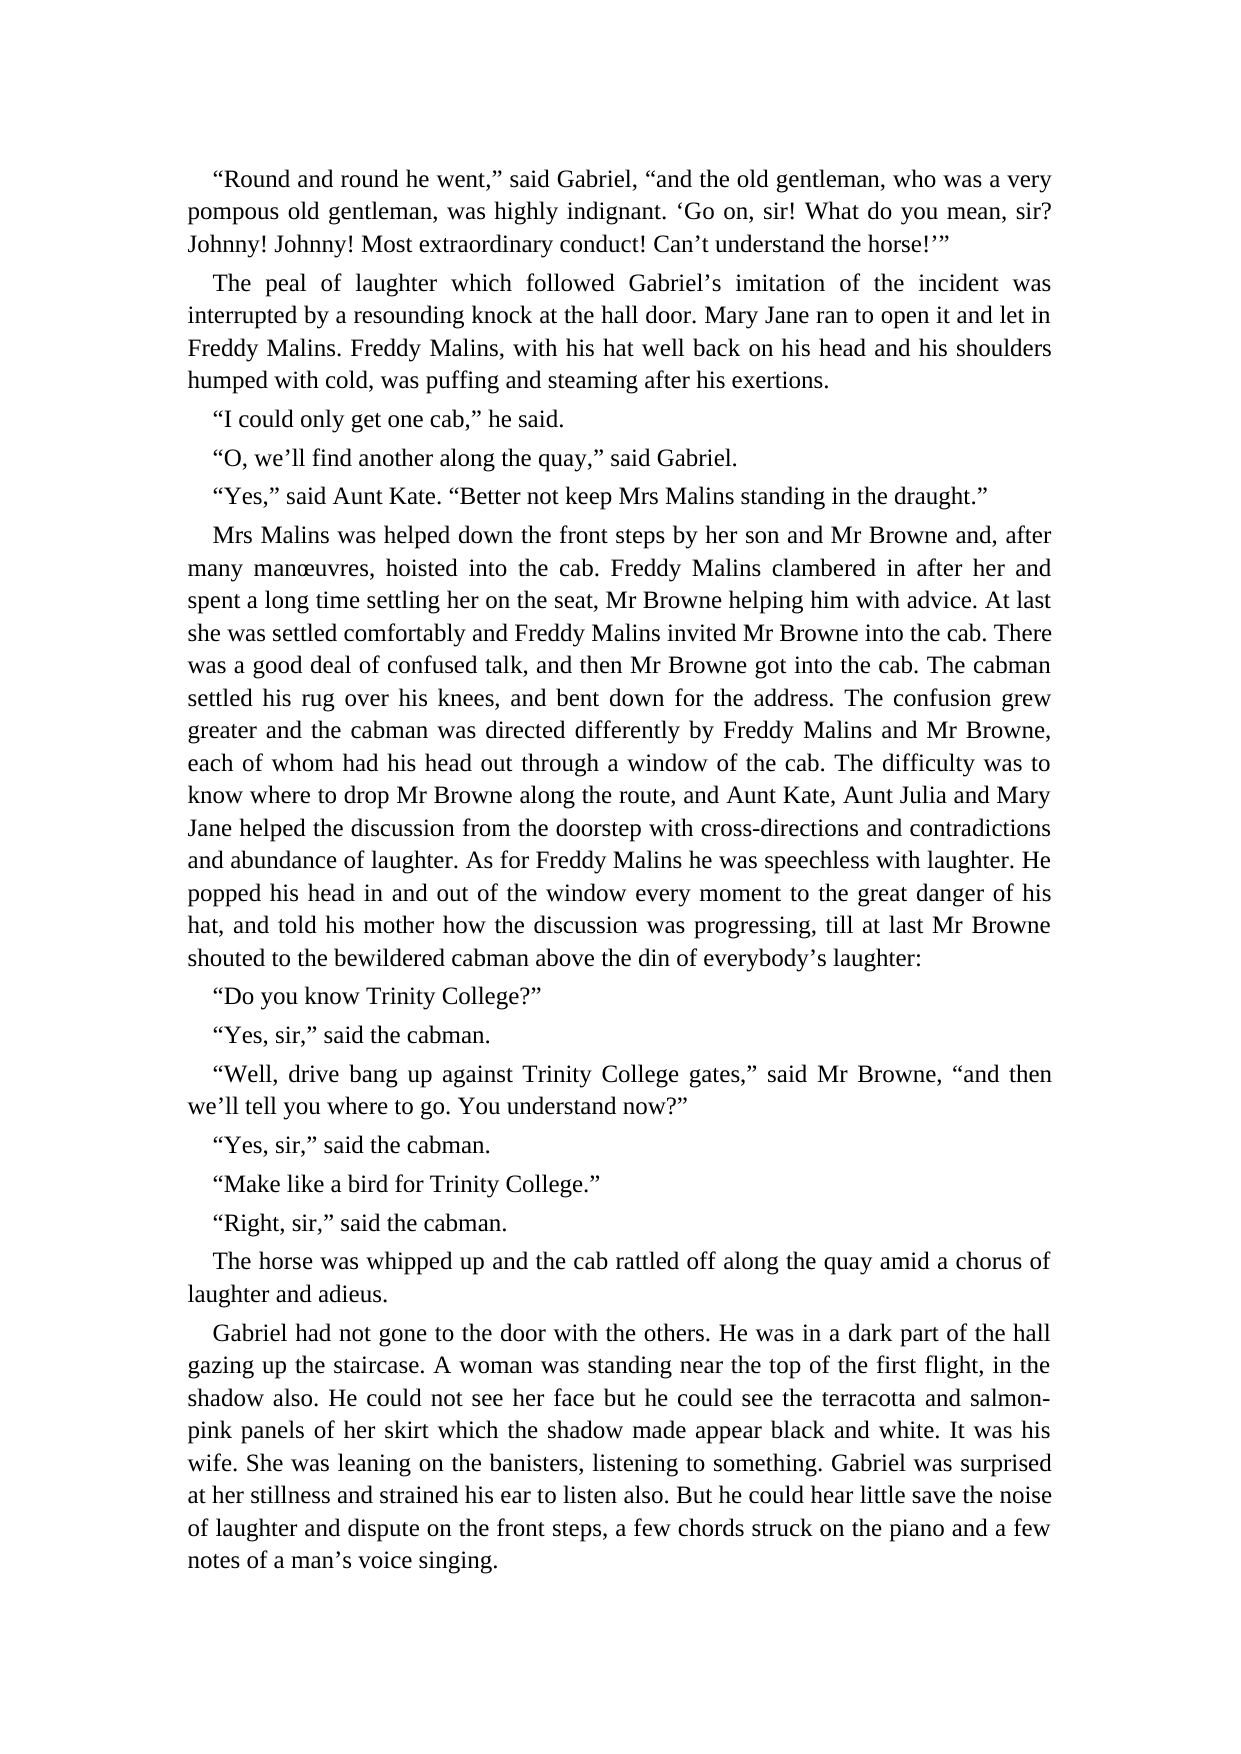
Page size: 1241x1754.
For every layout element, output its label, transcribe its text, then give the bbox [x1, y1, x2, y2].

text “I could only get one cab,” he said. [187, 402, 1053, 434]
text “Make like a bird for Trinity College.” [187, 1167, 1053, 1199]
text Gabriel had not gone to the door with the others. He was in a dark part of the hall gazing up the staircase. A woman was standing near the top of the first flight, in the shadow also. He could not see her face but he could see the terracotta and salmon-pink panels of her skirt which the shadow made appear black and white. It was his wife. She was leaning on the banisters, listening to something. Gabriel was surprised at her stillness and strained his ear to listen also. But he could hear little save the noise of laughter and dispute on the front steps, a few chords struck on the piano and a few notes of a man’s voice singing. [187, 1316, 1053, 1576]
text The peal of laughter which followed Gabriel’s imitation of the incident was interrupted by a resounding knock at the hall door. Mary Jane ran to open it and let in Freddy Malins. Freddy Malins, with his hat well back on his head and his shoulders humped with cold, was puffing and steaming after his exertions. [187, 266, 1053, 396]
text “Yes, sir,” said the cabman. [187, 1018, 1053, 1051]
text The horse was whipped up and the cab rattled off along the quay amid a chorus of laughter and adieus. [187, 1244, 1053, 1309]
text “Round and round he went,” said Gabriel, “and the old gentleman, who was a very pompous old gentleman, was highly indignant. ‘Go on, sir! What do you mean, sir? Johnny! Johnny! Most extraordinary conduct! Can’t understand the horse!’” [187, 162, 1053, 259]
text “Yes, sir,” said the cabman. [187, 1128, 1053, 1161]
text “Yes,” said Aunt Kate. “Better not keep Mrs Malins standing in the draught.” [187, 479, 1053, 512]
text “O, we’ll find another along the quay,” said Gabriel. [187, 441, 1053, 473]
text “Well, drive bang up against Trinity College gates,” said Mr Browne, “and then we’ll tell you where to go. You understand now?” [187, 1057, 1053, 1122]
text Mrs Malins was helped down the front steps by her son and Mr Browne and, after many manœuvres, hoisted into the cab. Freddy Malins clambered in after her and spent a long time settling her on the seat, Mr Browne helping him with advice. At last she was settled comfortably and Freddy Malins invited Mr Browne into the cab. There was a good deal of confused talk, and then Mr Browne got into the cab. The cabman settled his rug over his knees, and bent down for the address. The confusion grew greater and the cabman was directed differently by Freddy Malins and Mr Browne, each of whom had his head out through a window of the cab. The difficulty was to know where to drop Mr Browne along the route, and Aunt Kate, Aunt Julia and Mary Jane helped the discussion from the doorstep with cross-directions and contradictions and abundance of laughter. As for Freddy Malins he was speechless with laughter. He popped his head in and out of the window every moment to the great danger of his hat, and told his mother how the discussion was progressing, till at last Mr Browne shouted to the bewildered cabman above the din of everybody’s laughter: [187, 518, 1053, 973]
text “Right, sir,” said the cabman. [187, 1206, 1053, 1238]
text “Do you know Trinity College?” [187, 979, 1053, 1012]
